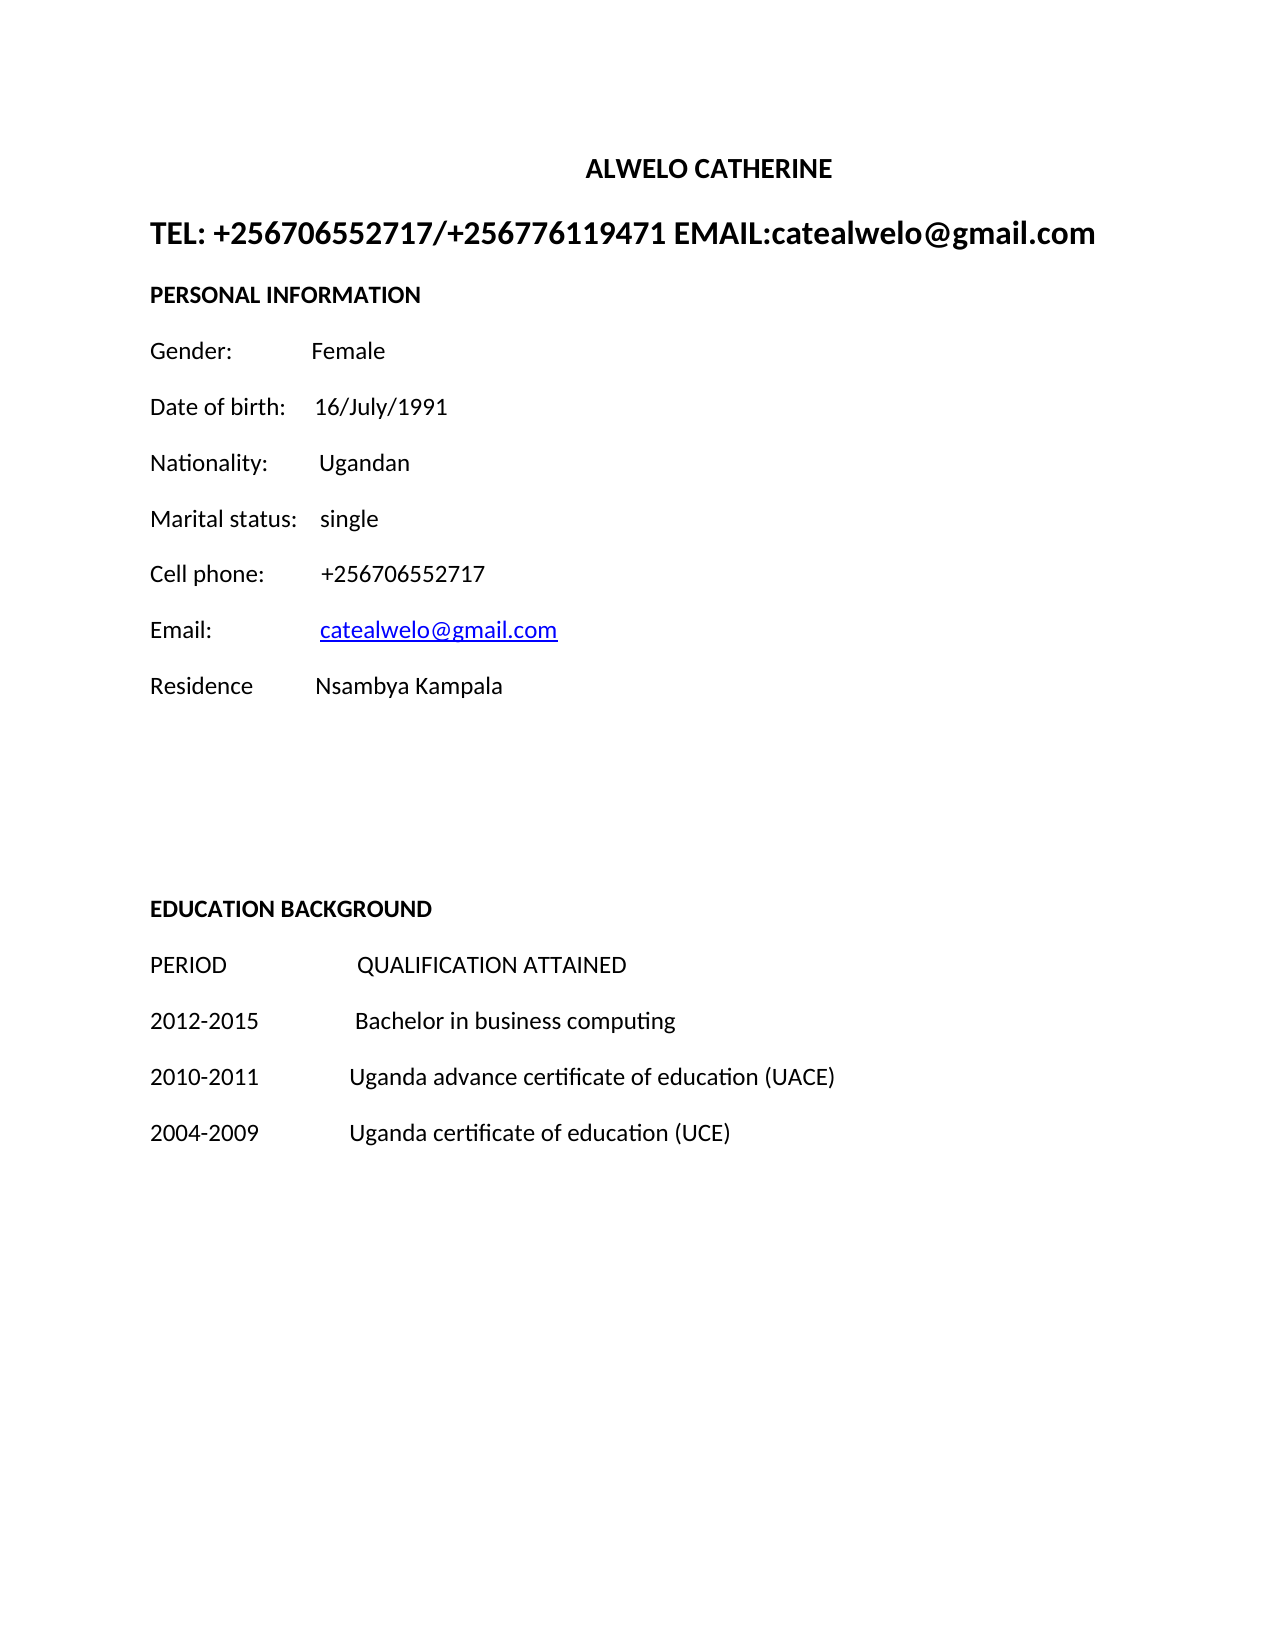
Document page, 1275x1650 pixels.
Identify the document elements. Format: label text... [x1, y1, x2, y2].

text Nationality: Ugandan [150, 447, 1125, 477]
text Email: catealwelo@gmail.com [150, 614, 1125, 645]
text PERIOD QUALIFICATION ATTAINED [150, 949, 1125, 980]
text Marital status: single [150, 503, 1125, 533]
text PERSONAL INFORMATION [150, 279, 1125, 310]
text Cell phone: +256706552717 [150, 558, 1125, 589]
text 2010-2011 Uganda advance certificate of education (UACE) [150, 1061, 1125, 1092]
text ALWELO CATHERINE [150, 150, 1125, 186]
text Date of birth: 16/July/1991 [150, 391, 1125, 422]
text EDUCATION BACKGROUND [150, 893, 1125, 924]
text 2004-2009 Uganda certificate of education (UCE) [150, 1117, 1125, 1147]
text Residence Nsambya Kampala [150, 670, 1125, 701]
text Gender: Female [150, 335, 1125, 366]
text 2012-2015 Bachelor in business computing [150, 1005, 1125, 1036]
text TEL: +256706552717/+256776119471 EMAIL:catealwelo@gmail.com [150, 212, 1125, 252]
